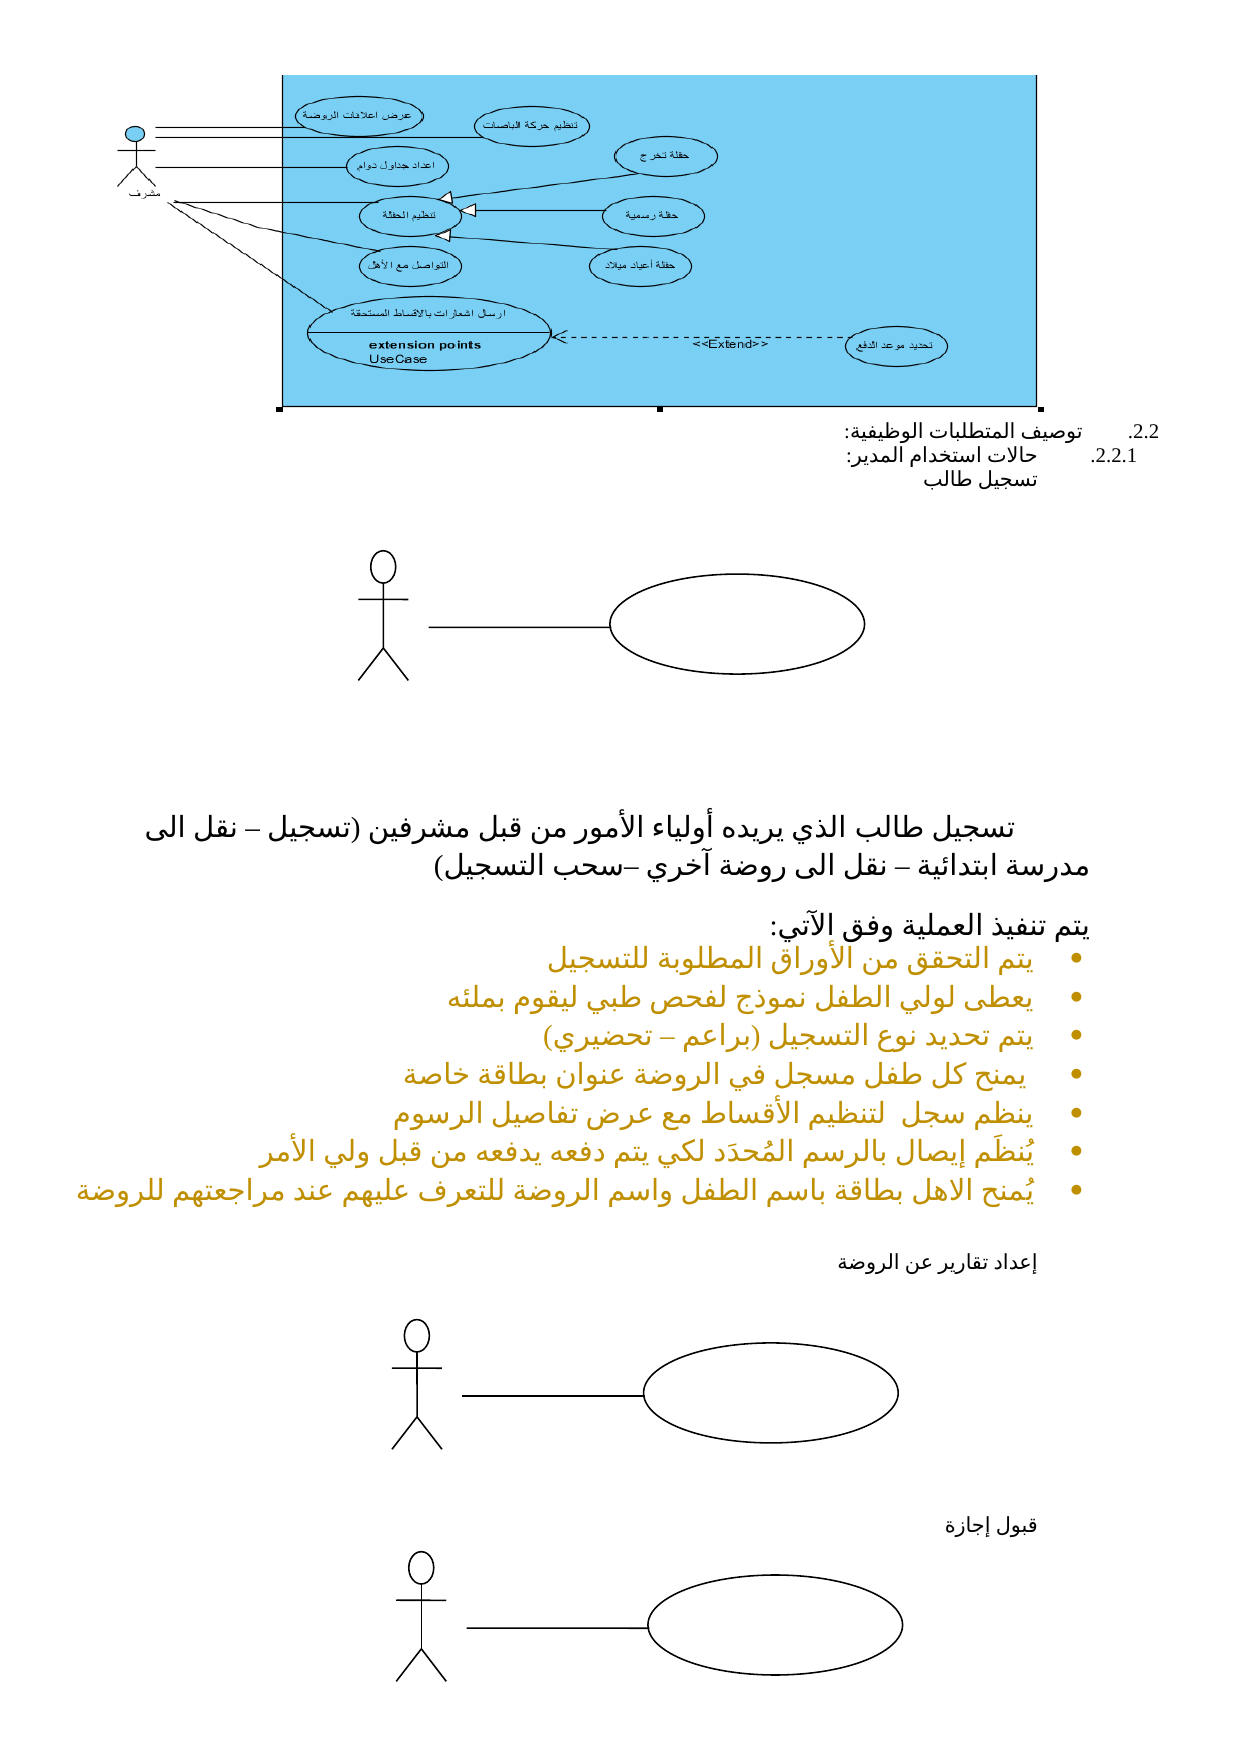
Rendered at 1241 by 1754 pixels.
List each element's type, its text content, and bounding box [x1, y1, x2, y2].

list يُنظَم إيصال بالرسم المُحدَد لكي يتم دفعه يدفعه من قبل ولي الأمر [75, 1134, 1071, 1168]
list حالات استخدام المدير: [75, 443, 1090, 467]
list يمنح كل طفل مسجل في الروضة عنوان بطاقة خاصة [75, 1057, 1071, 1091]
picture [117, 75, 1083, 419]
list يتم تنفيذ العملية وفق الآتي: [75, 908, 1090, 941]
list توصيف المتطلبات الوظيفية: [75, 419, 1128, 443]
list قبول إجازة [75, 1298, 1038, 1537]
list إعداد تقارير عن الروضة [75, 1250, 1038, 1274]
list يعطى لولي الطفل نموذج لفحص طبي ليقوم بملئه [75, 980, 1071, 1013]
list يُمنح الاهل بطاقة باسم الطفل واسم الروضة للتعرف عليهم عند مراجعتهم للروضة [75, 1173, 1071, 1207]
list ينظم سجل لتنظيم الأقساط مع عرض تفاصيل الرسوم [75, 1096, 1071, 1129]
list تسجيل طالب [75, 467, 1038, 491]
text تسجيل طالب الذي يريده أولياء الأمور من قبل مشرفين (تسجيل – نقل الى مدرسة ابتدائية – نقل الى روضة آخري –سحب التسجيل) [75, 810, 1090, 882]
list يتم تحديد نوع التسجيل (براعم – تحضيري) [75, 1018, 1071, 1052]
list يتم التحقق من الأوراق المطلوبة للتسجيل [75, 941, 1071, 975]
